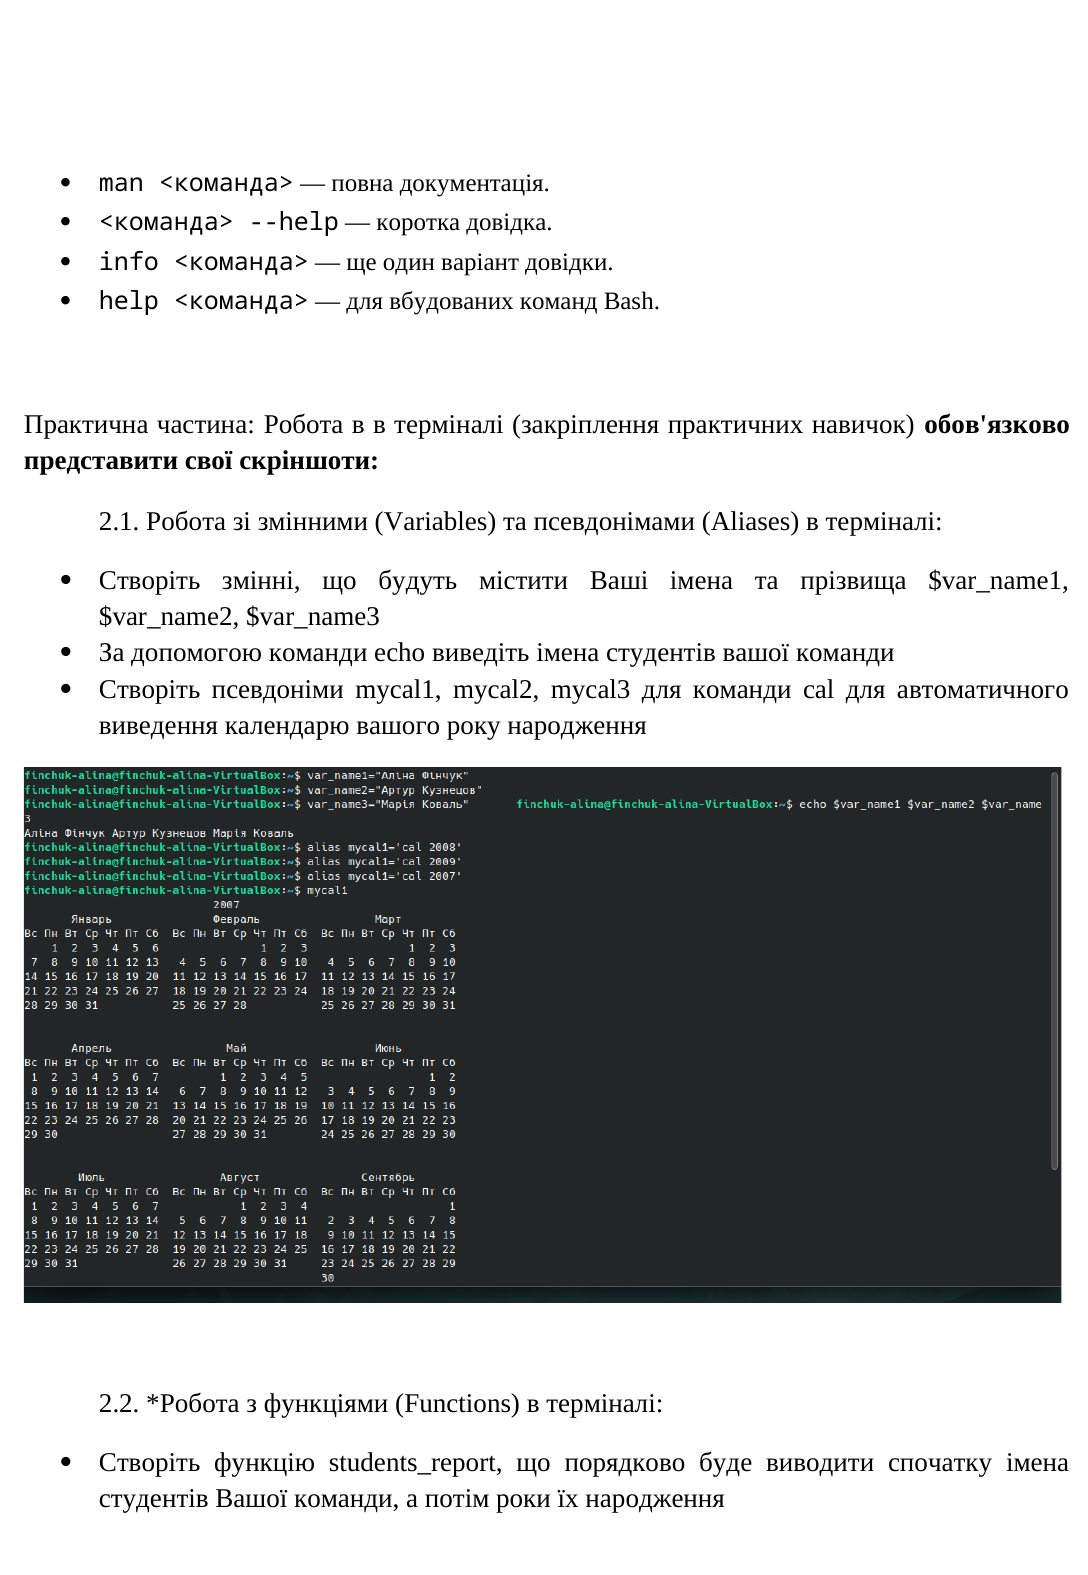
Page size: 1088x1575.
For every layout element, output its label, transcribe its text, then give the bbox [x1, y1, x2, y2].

list info <команда> — ще один варіант довідки. [61, 243, 1070, 277]
list Створіть функцію students_report, що порядково буде виводити спочатку імена студентів Вашої команди, а потім роки їх народження [61, 1446, 1070, 1513]
list За допомогою команди echo виведіть імена студентів вашої команди [61, 637, 1070, 668]
list <команда> --help — коротка довідка. [61, 204, 1070, 238]
list Створіть псевдоніми mycal1, mycal2, mycal3 для команди cal для автоматичного виведення календарю вашого року народження [61, 673, 1070, 740]
picture [23, 767, 1062, 1303]
text 2.2. *Робота з функціями (Functions) в терміналі: [99, 1387, 1070, 1418]
text 2.1. Робота зі змінними (Variables) та псевдонімами (Aliases) в терміналі: [99, 505, 1070, 537]
text Практична частина: Робота в в терміналі (закріплення практичних навичок) обов'язково представити свої скріншоти: [24, 408, 1070, 476]
list Створіть змінні, що будуть містити Ваші імена та прізвища $var_name1, $var_name2, $var_name3 [61, 564, 1070, 632]
list help <команда> — для вбудованих команд Bash. [61, 283, 1070, 317]
list man <команда> — повна документація. [61, 164, 1070, 198]
